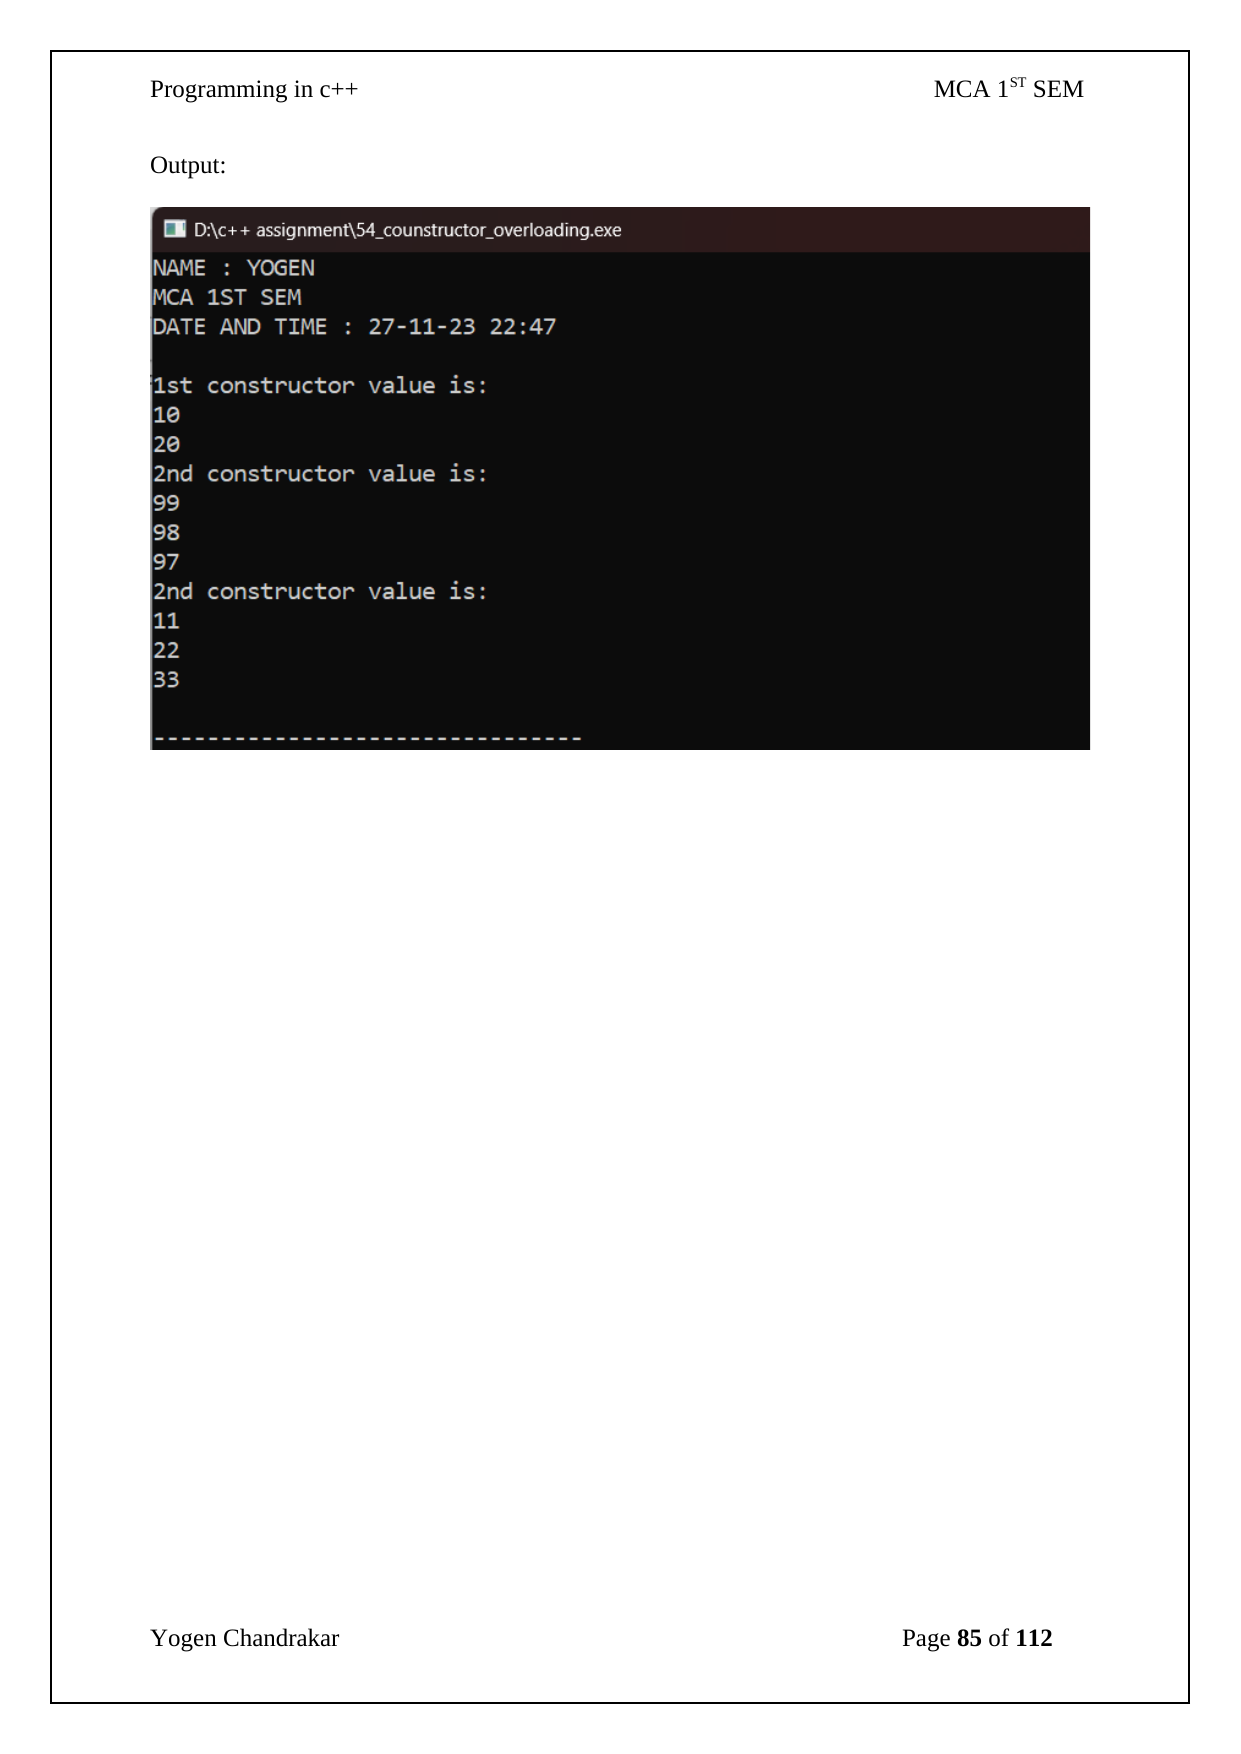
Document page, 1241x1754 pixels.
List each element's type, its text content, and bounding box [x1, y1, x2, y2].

picture [150, 207, 1091, 750]
text Output: [150, 150, 1090, 179]
